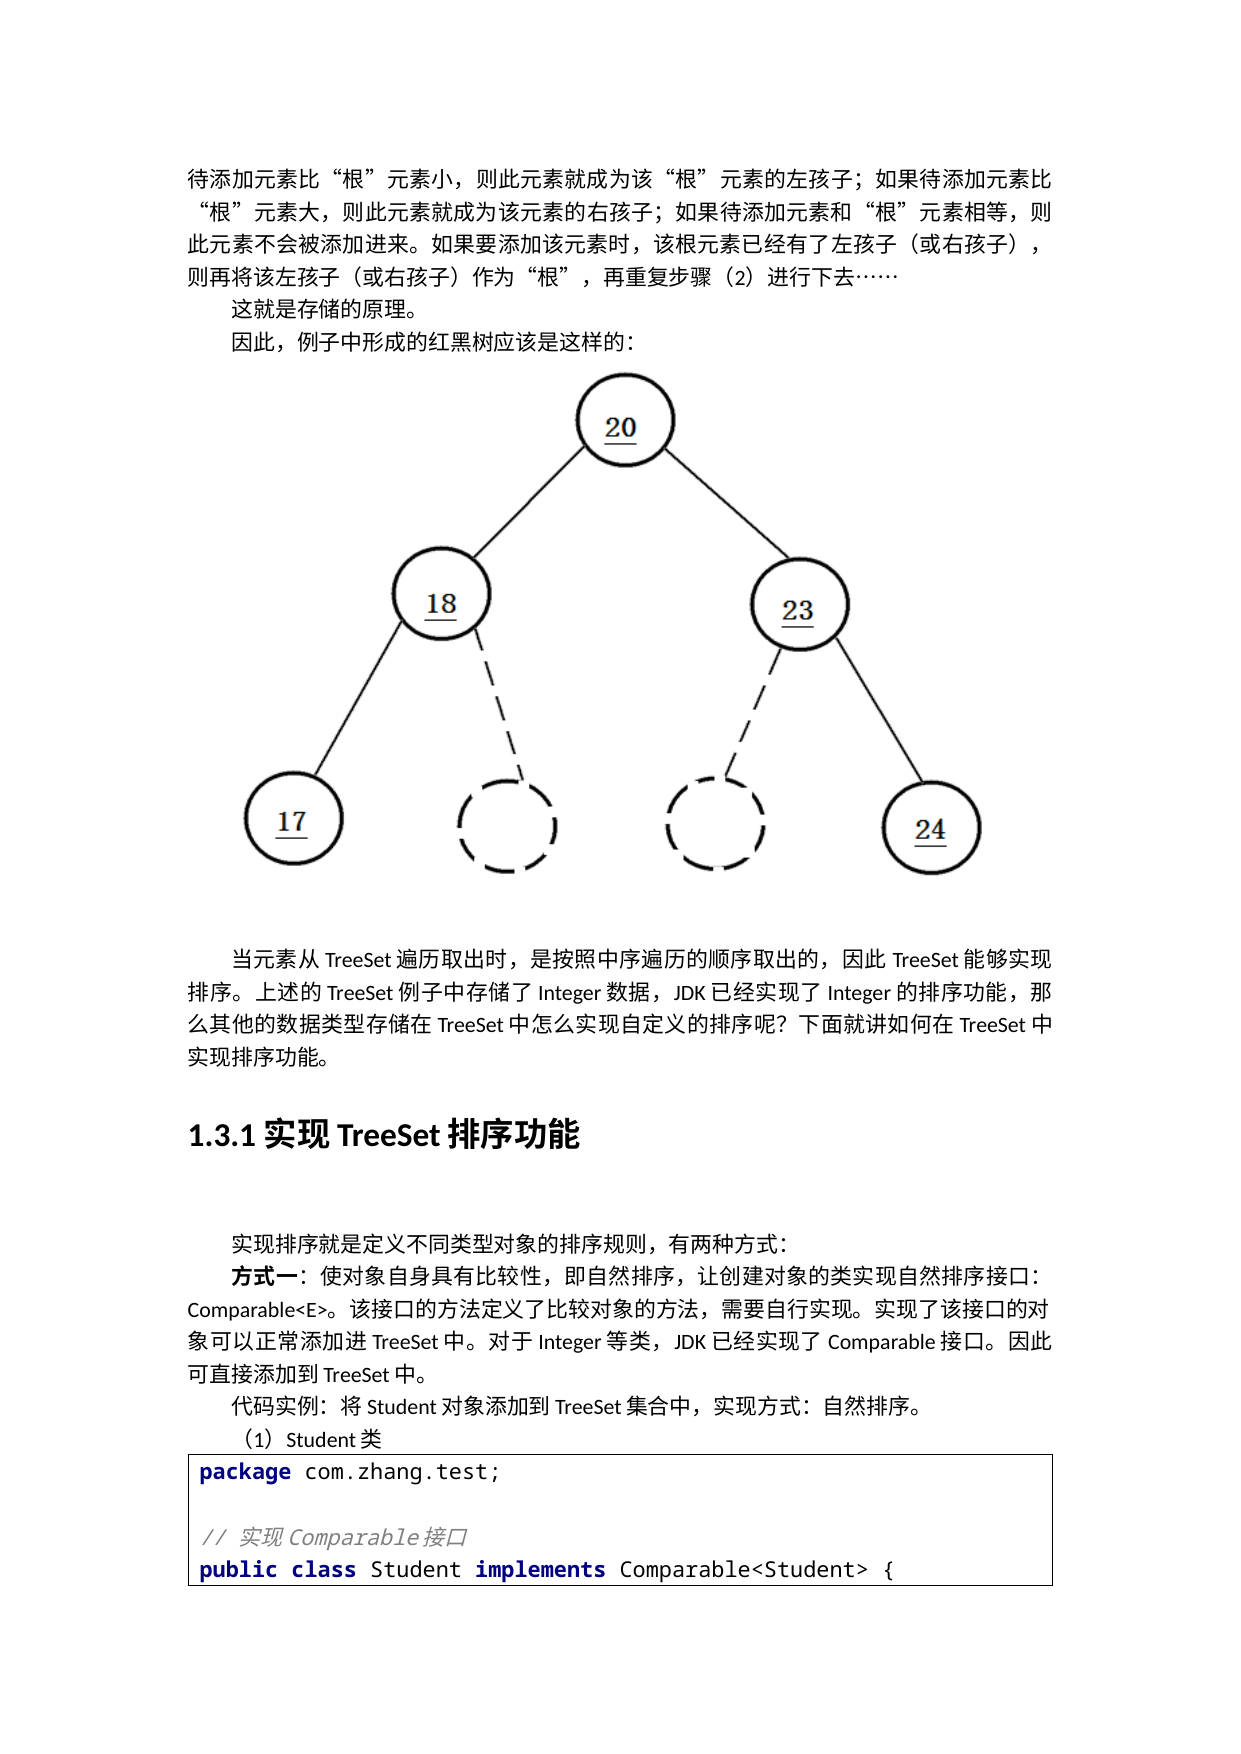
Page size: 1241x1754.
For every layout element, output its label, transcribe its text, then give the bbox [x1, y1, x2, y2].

text 方式一：使对象自身具有比较性，即自然排序，让创建对象的类实现自然排序接口：Comparable<E>。该接口的方法定义了比较对象的方法，需要自行实现。实现了该接口的对象可以正常添加进TreeSet中。对于Integer等类，JDK已经实现了Comparable接口。因此可直接添加到TreeSet中。 [187, 1259, 1053, 1389]
text 因此，例子中形成的红黑树应该是这样的： [187, 324, 1053, 357]
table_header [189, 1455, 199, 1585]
text 代码实例：将Student对象添加到TreeSet集合中，实现方式：自然排序。 [187, 1389, 1053, 1421]
text 实现排序就是定义不同类型对象的排序规则，有两种方式： [187, 1226, 1053, 1259]
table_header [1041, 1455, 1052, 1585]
text 这就是存储的原理。 [187, 292, 1053, 324]
text （1）Student类 [187, 1421, 1053, 1454]
subtitle 1.3.1 实现TreeSet排序功能 [187, 1099, 1053, 1164]
text 当元素从TreeSet遍历取出时，是按照中序遍历的顺序取出的，因此TreeSet能够实现排序。上述的TreeSet例子中存储了Integer数据，JDK已经实现了Integer的排序功能，那么其他的数据类型存储在TreeSet中怎么实现自定义的排序呢？下面就讲如何在TreeSet中实现排序功能。 [187, 942, 1053, 1072]
picture [187, 357, 1053, 917]
